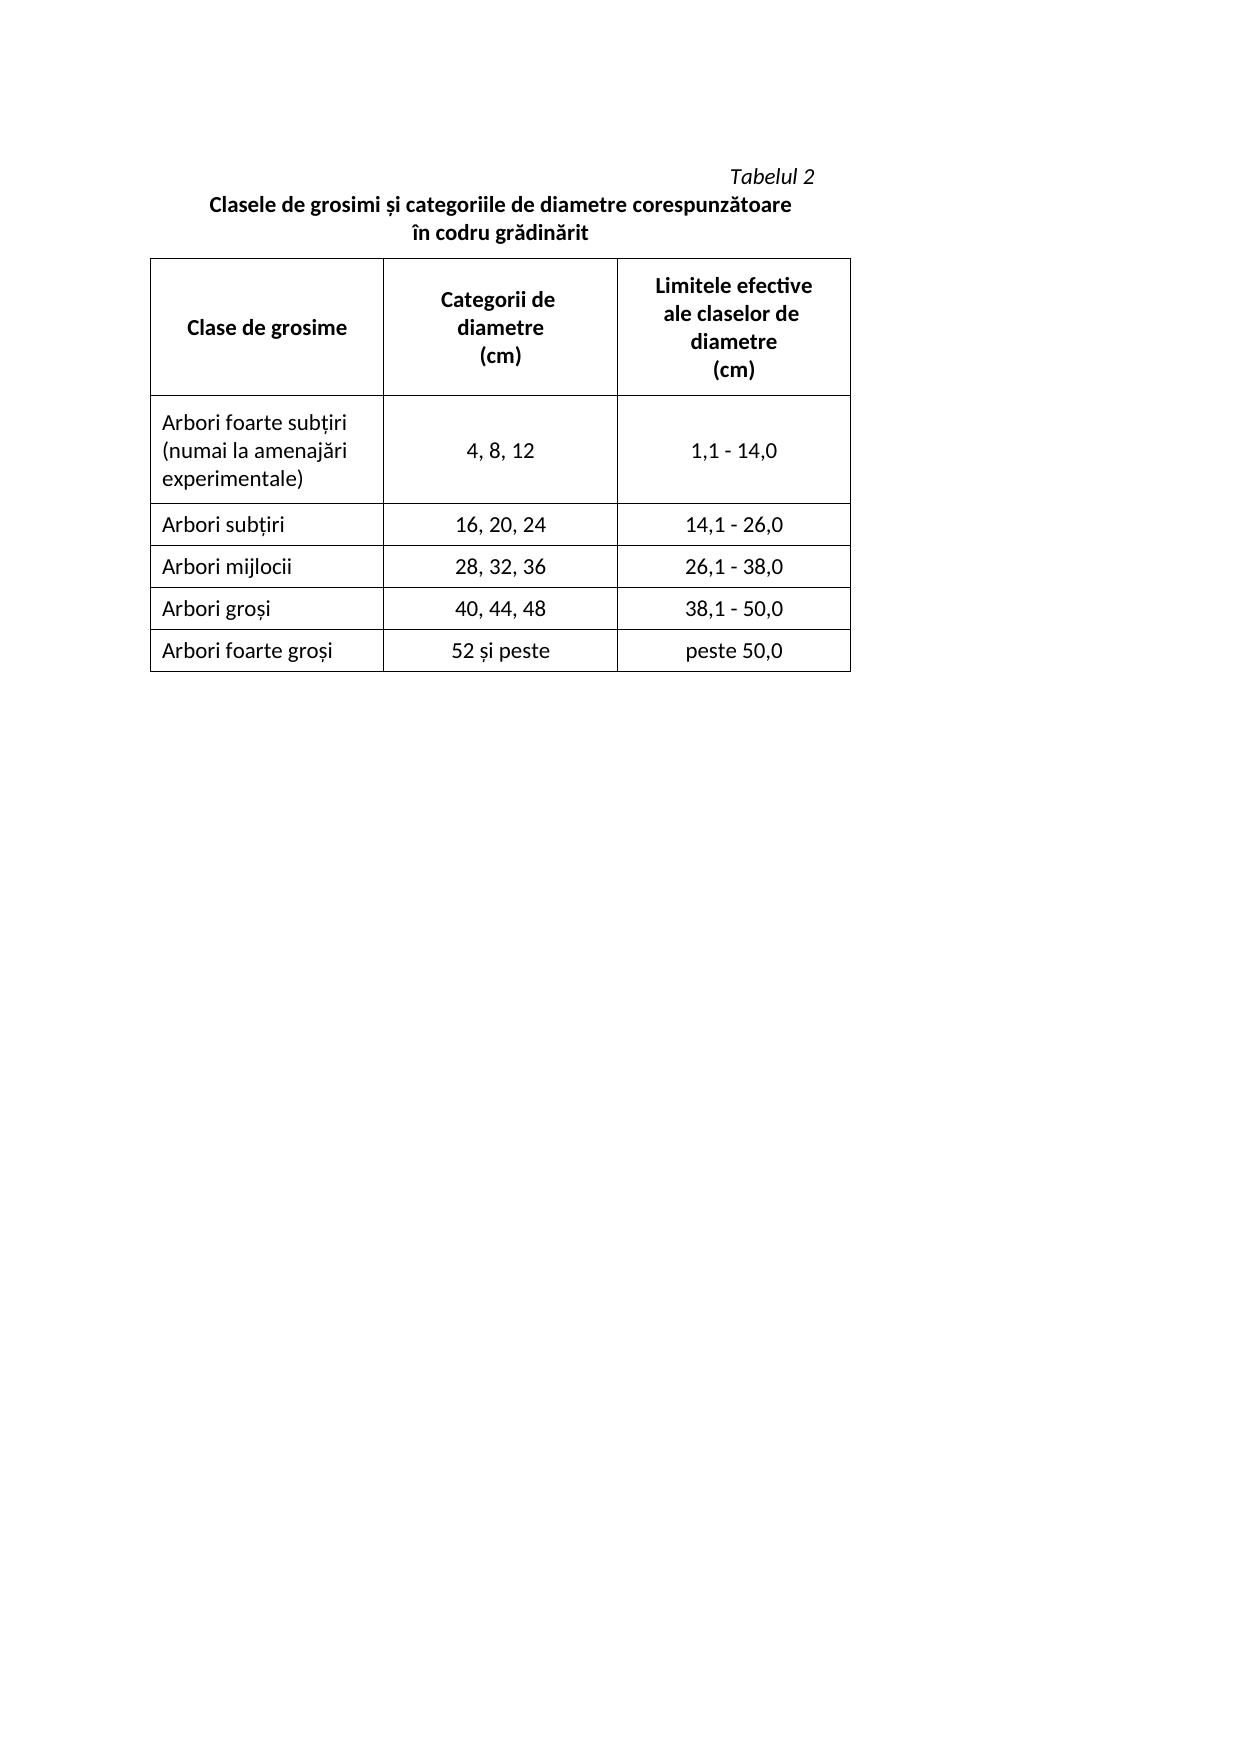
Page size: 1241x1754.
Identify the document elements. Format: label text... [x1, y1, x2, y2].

table_cell 26,1 - 38,0 [618, 546, 850, 587]
table_cell Limitele efective ale claselor de diametre (cm) [618, 259, 850, 395]
table_cell 14,1 - 26,0 [618, 504, 850, 545]
table_cell 1,1 - 14,0 [618, 396, 850, 503]
table_cell Arbori foarte groși [151, 630, 383, 671]
table_cell Categorii de diametre (cm) [384, 259, 617, 395]
table_cell 52 și peste [384, 630, 617, 671]
table_cell 16, 20, 24 [384, 504, 617, 545]
table_cell Arbori mijlocii [151, 546, 383, 587]
table_cell Arbori foarte subțiri (numai la amenajări experimentale) [151, 396, 383, 503]
table_cell 38,1 - 50,0 [618, 588, 850, 629]
table_cell Clase de grosime [151, 259, 383, 395]
table_cell Arbori groși [151, 588, 383, 629]
table_cell Arbori subțiri [151, 504, 383, 545]
table_cell 4, 8, 12 [384, 396, 617, 503]
table_header Tabelul 2 Clasele de grosimi și categoriile de diametre corespunzătoare în codru grădinărit [151, 150, 851, 258]
table_cell 40, 44, 48 [384, 588, 617, 629]
table_cell peste 50,0 [618, 630, 850, 671]
table_cell 28, 32, 36 [384, 546, 617, 587]
